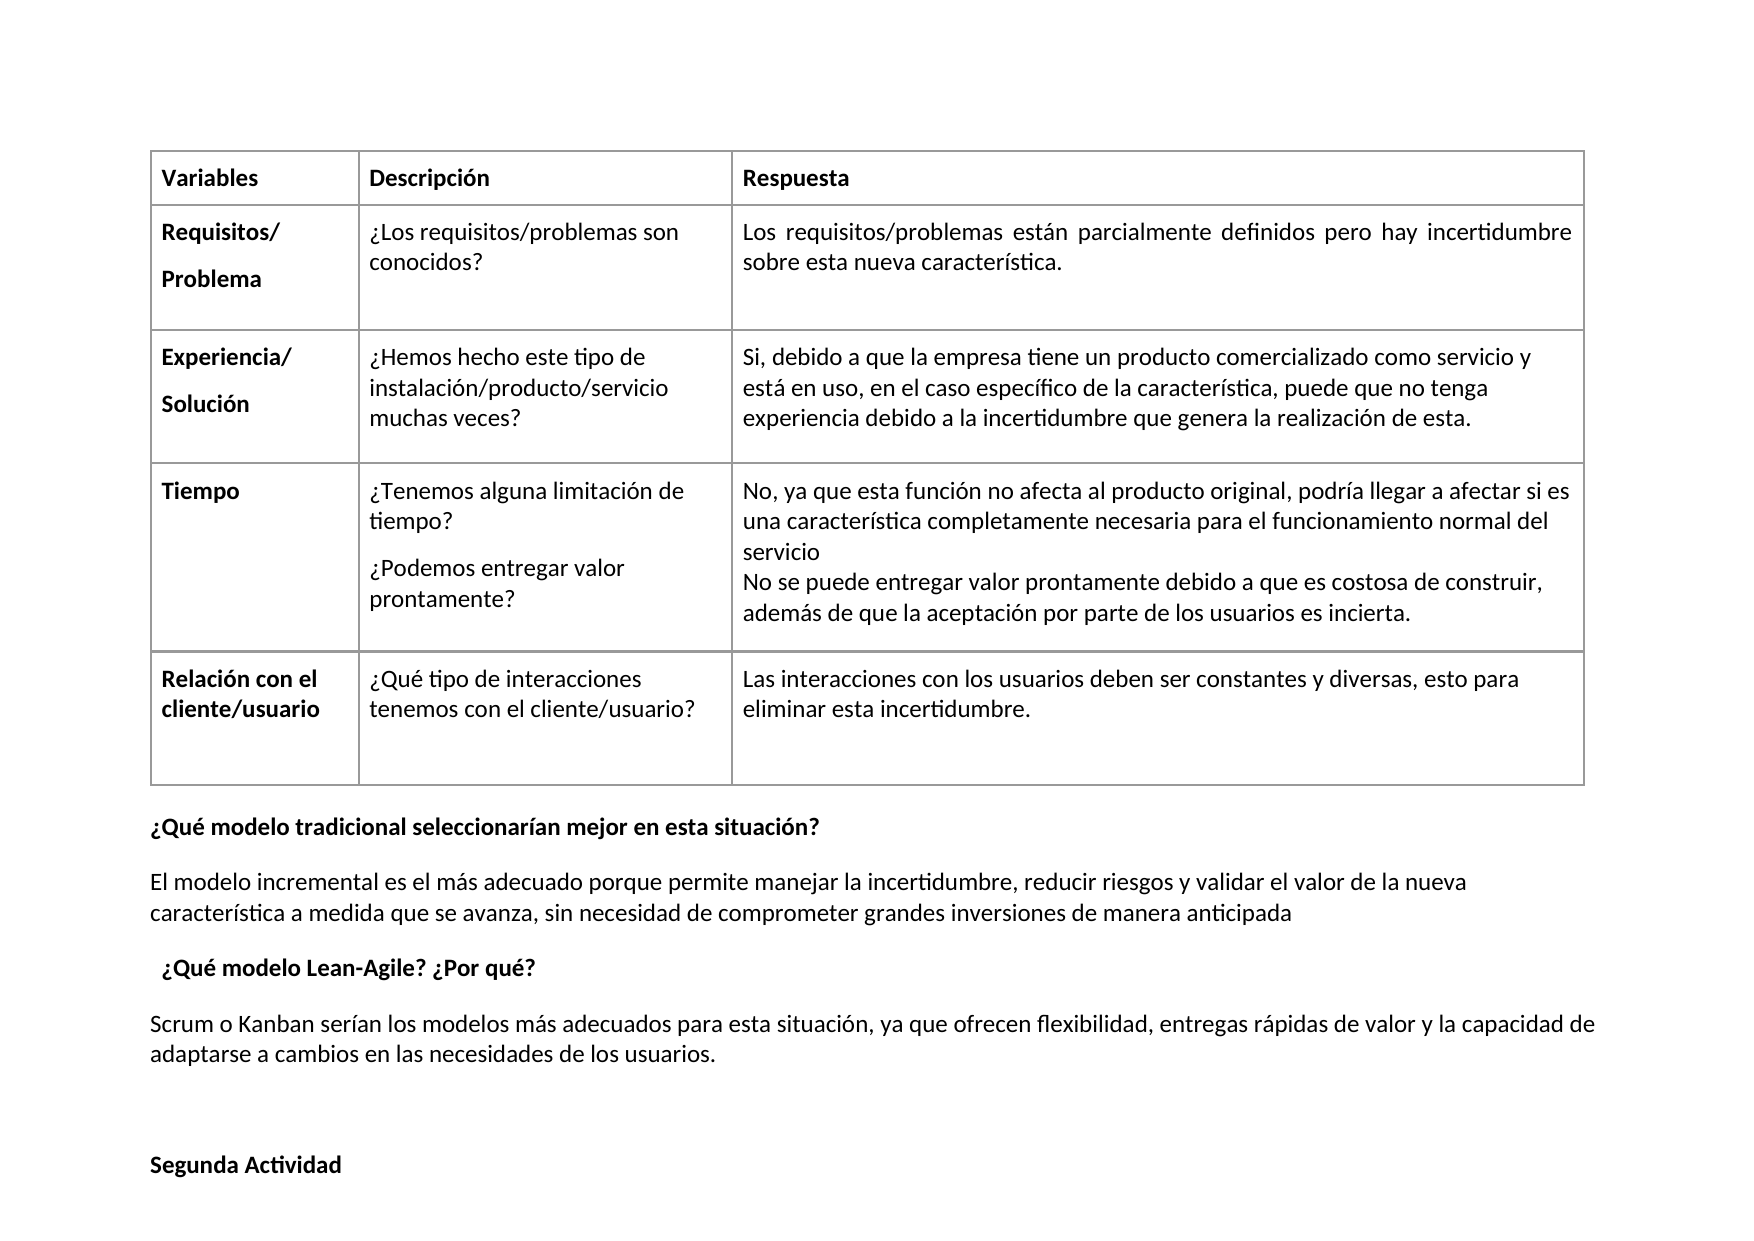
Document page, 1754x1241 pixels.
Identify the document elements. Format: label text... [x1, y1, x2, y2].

table_cell Relación con el cliente/usuario [152, 653, 358, 784]
text ¿Qué modelo tradicional seleccionarían mejor en esta situación? [150, 811, 1604, 841]
table_cell Las interacciones con los usuarios deben ser constantes y diversas, esto para eliminar esta incertidumbre. [733, 653, 1583, 784]
table_cell Los requisitos/problemas están parcialmente definidos pero hay incertidumbre sobre esta nueva característica. [733, 206, 1583, 329]
table_cell ¿Tenemos alguna limitación de tiempo? ¿Podemos entregar valor prontamente? [360, 464, 731, 650]
text Segunda Actividad [150, 1149, 1604, 1180]
table_cell ¿Los requisitos/problemas son conocidos? [360, 206, 731, 329]
text Scrum o Kanban serían los modelos más adecuados para esta situación, ya que ofrecen flexibilidad, entregas rápidas de valor y la capacidad de adaptarse a cambios en las necesidades de los usuarios. [150, 1008, 1604, 1069]
table_cell Requisitos/ Problema [152, 206, 358, 329]
table_cell ¿Hemos hecho este tipo de instalación/producto/servicio muchas veces? [360, 331, 731, 462]
table_cell Si, debido a que la empresa tiene un producto comercializado como servicio y está en uso, en el caso específico de la característica, puede que no tenga experiencia debido a la incertidumbre que genera la realización de esta. [733, 331, 1583, 462]
text El modelo incremental es el más adecuado porque permite manejar la incertidumbre, reducir riesgos y validar el valor de la nueva característica a medida que se avanza, sin necesidad de comprometer grandes inversiones de manera anticipada [150, 866, 1604, 927]
table_cell ¿Qué tipo de interacciones tenemos con el cliente/usuario? [360, 653, 731, 784]
table_cell Experiencia/ Solución [152, 331, 358, 462]
table_cell Tiempo [152, 464, 358, 650]
text ¿Qué modelo Lean-Agile? ¿Por qué? [150, 952, 1604, 983]
table_header Descripción [360, 152, 731, 203]
table_header Variables [152, 152, 358, 203]
table_cell No, ya que esta función no afecta al producto original, podría llegar a afectar si es una característica completamente necesaria para el funcionamiento normal del servicio No se puede entregar valor prontamente debido a que es costosa de construir, además de que la aceptación por parte de los usuarios es incierta. [733, 464, 1583, 650]
table_header Respuesta [733, 152, 1583, 203]
